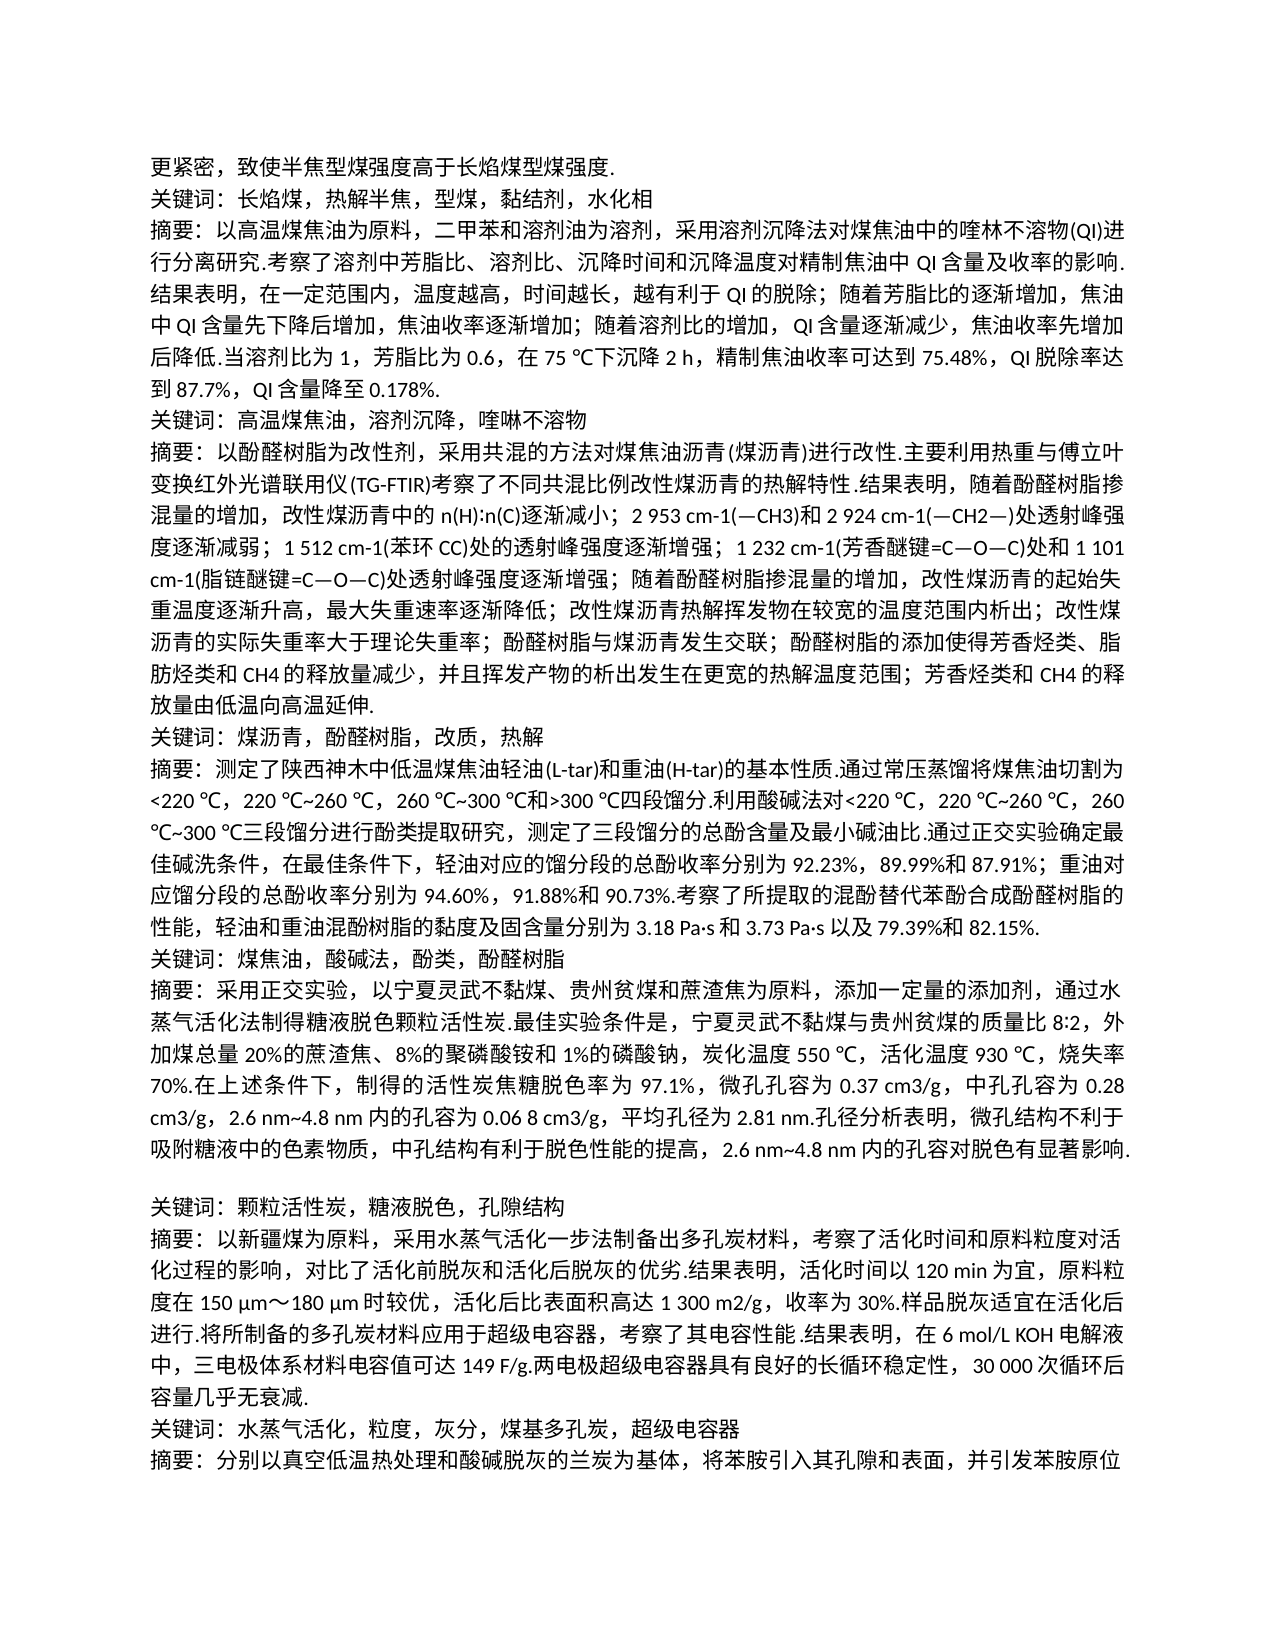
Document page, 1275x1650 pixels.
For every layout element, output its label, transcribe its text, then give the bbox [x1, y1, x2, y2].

text 关键词：水蒸气活化，粒度，灰分，煤基多孔炭，超级电容器 [150, 1412, 1125, 1443]
text 关键词：高温煤焦油，溶剂沉降，喹啉不溶物 [150, 403, 1125, 435]
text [150, 1443, 1125, 1475]
text 摘要：以酚醛树脂为改性剂，采用共混的方法对煤焦油沥青(煤沥青)进行改性.主要利用热重与傅立叶变换红外光谱联用仪(TG-FTIR)考察了不同共混比例改性煤沥青的热解特性.结果表明，随着酚醛树脂掺混量的增加，改性煤沥青中的n(H)∶n(C)逐渐减小；2 953 cm-1(—CH3)和2 924 cm-1(—CH2—)处透射峰强度逐渐减弱；1 512 cm-1(苯环CC)处的透射峰强度逐渐增强；1 232 cm-1(芳香醚键=C—O—C)处和1 101 cm-1(脂链醚键=C—O—C)处透射峰强度逐渐增强；随着酚醛树脂掺混量的增加，改性煤沥青的起始失重温度逐渐升高，最大失重速率逐渐降低；改性煤沥青热解挥发物在较宽的温度范围内析出；改性煤沥青的实际失重率大于理论失重率；酚醛树脂与煤沥青发生交联；酚醛树脂的添加使得芳香烃类、脂肪烃类和CH4的释放量减少，并且挥发产物的析出发生在更宽的热解温度范围；芳香烃类和CH4的释放量由低温向高温延伸. [150, 435, 1125, 720]
text 关键词：煤焦油，酸碱法，酚类，酚醛树脂 [150, 942, 1125, 973]
text 关键词：煤沥青，酚醛树脂，改质，热解 [150, 720, 1125, 752]
text 摘要：以高温煤焦油为原料，二甲苯和溶剂油为溶剂，采用溶剂沉降法对煤焦油中的喹林不溶物(QI)进行分离研究.考察了溶剂中芳脂比、溶剂比、沉降时间和沉降温度对精制焦油中QI含量及收率的影响.结果表明，在一定范围内，温度越高，时间越长，越有利于QI的脱除；随着芳脂比的逐渐增加，焦油中QI含量先下降后增加，焦油收率逐渐增加；随着溶剂比的增加，QI含量逐渐减少，焦油收率先增加后降低.当溶剂比为1，芳脂比为0.6，在75 ℃下沉降2 h，精制焦油收率可达到75.48%，QI脱除率达到87.7%，QI含量降至0.178%. [150, 213, 1125, 403]
text 摘要：以新疆煤为原料，采用水蒸气活化一步法制备出多孔炭材料，考察了活化时间和原料粒度对活化过程的影响，对比了活化前脱灰和活化后脱灰的优劣.结果表明，活化时间以120 min为宜，原料粒度在150 μm～180 μm时较优，活化后比表面积高达1 300 m2/g，收率为30%.样品脱灰适宜在活化后进行.将所制备的多孔炭材料应用于超级电容器，考察了其电容性能.结果表明，在6 mol/L KOH电解液中，三电极体系材料电容值可达149 F/g.两电极超级电容器具有良好的长循环稳定性，30 000次循环后容量几乎无衰减. [150, 1222, 1125, 1412]
text 关键词：颗粒活性炭，糖液脱色，孔隙结构 [150, 1190, 1125, 1222]
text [150, 150, 1125, 182]
text 摘要：采用正交实验，以宁夏灵武不黏煤、贵州贫煤和蔗渣焦为原料，添加一定量的添加剂，通过水蒸气活化法制得糖液脱色颗粒活性炭.最佳实验条件是，宁夏灵武不黏煤与贵州贫煤的质量比8∶2，外加煤总量20%的蔗渣焦、8%的聚磷酸铵和1%的磷酸钠，炭化温度550 ℃，活化温度930 ℃，烧失率70%.在上述条件下，制得的活性炭焦糖脱色率为97.1%，微孔孔容为0.37 cm3/g，中孔孔容为0.28 cm3/g，2.6 nm~4.8 nm内的孔容为0.06 8 cm3/g，平均孔径为2.81 nm.孔径分析表明，微孔结构不利于吸附糖液中的色素物质，中孔结构有利于脱色性能的提高，2.6 nm~4.8 nm内的孔容对脱色有显著影响. [150, 973, 1125, 1190]
text 关键词：长焰煤，热解半焦，型煤，黏结剂，水化相 [150, 182, 1125, 213]
text 摘要：测定了陕西神木中低温煤焦油轻油(L-tar)和重油(H-tar)的基本性质.通过常压蒸馏将煤焦油切割为<220 ℃，220 ℃~260 ℃，260 ℃~300 ℃和>300 ℃四段馏分.利用酸碱法对<220 ℃，220 ℃~260 ℃，260 ℃~300 ℃三段馏分进行酚类提取研究，测定了三段馏分的总酚含量及最小碱油比.通过正交实验确定最佳碱洗条件，在最佳条件下，轻油对应的馏分段的总酚收率分别为92.23%，89.99%和87.91%；重油对应馏分段的总酚收率分别为94.60%，91.88%和90.73%.考察了所提取的混酚替代苯酚合成酚醛树脂的性能，轻油和重油混酚树脂的黏度及固含量分别为3.18 Pa·s和3.73 Pa·s以及79.39%和82.15%. [150, 752, 1125, 942]
